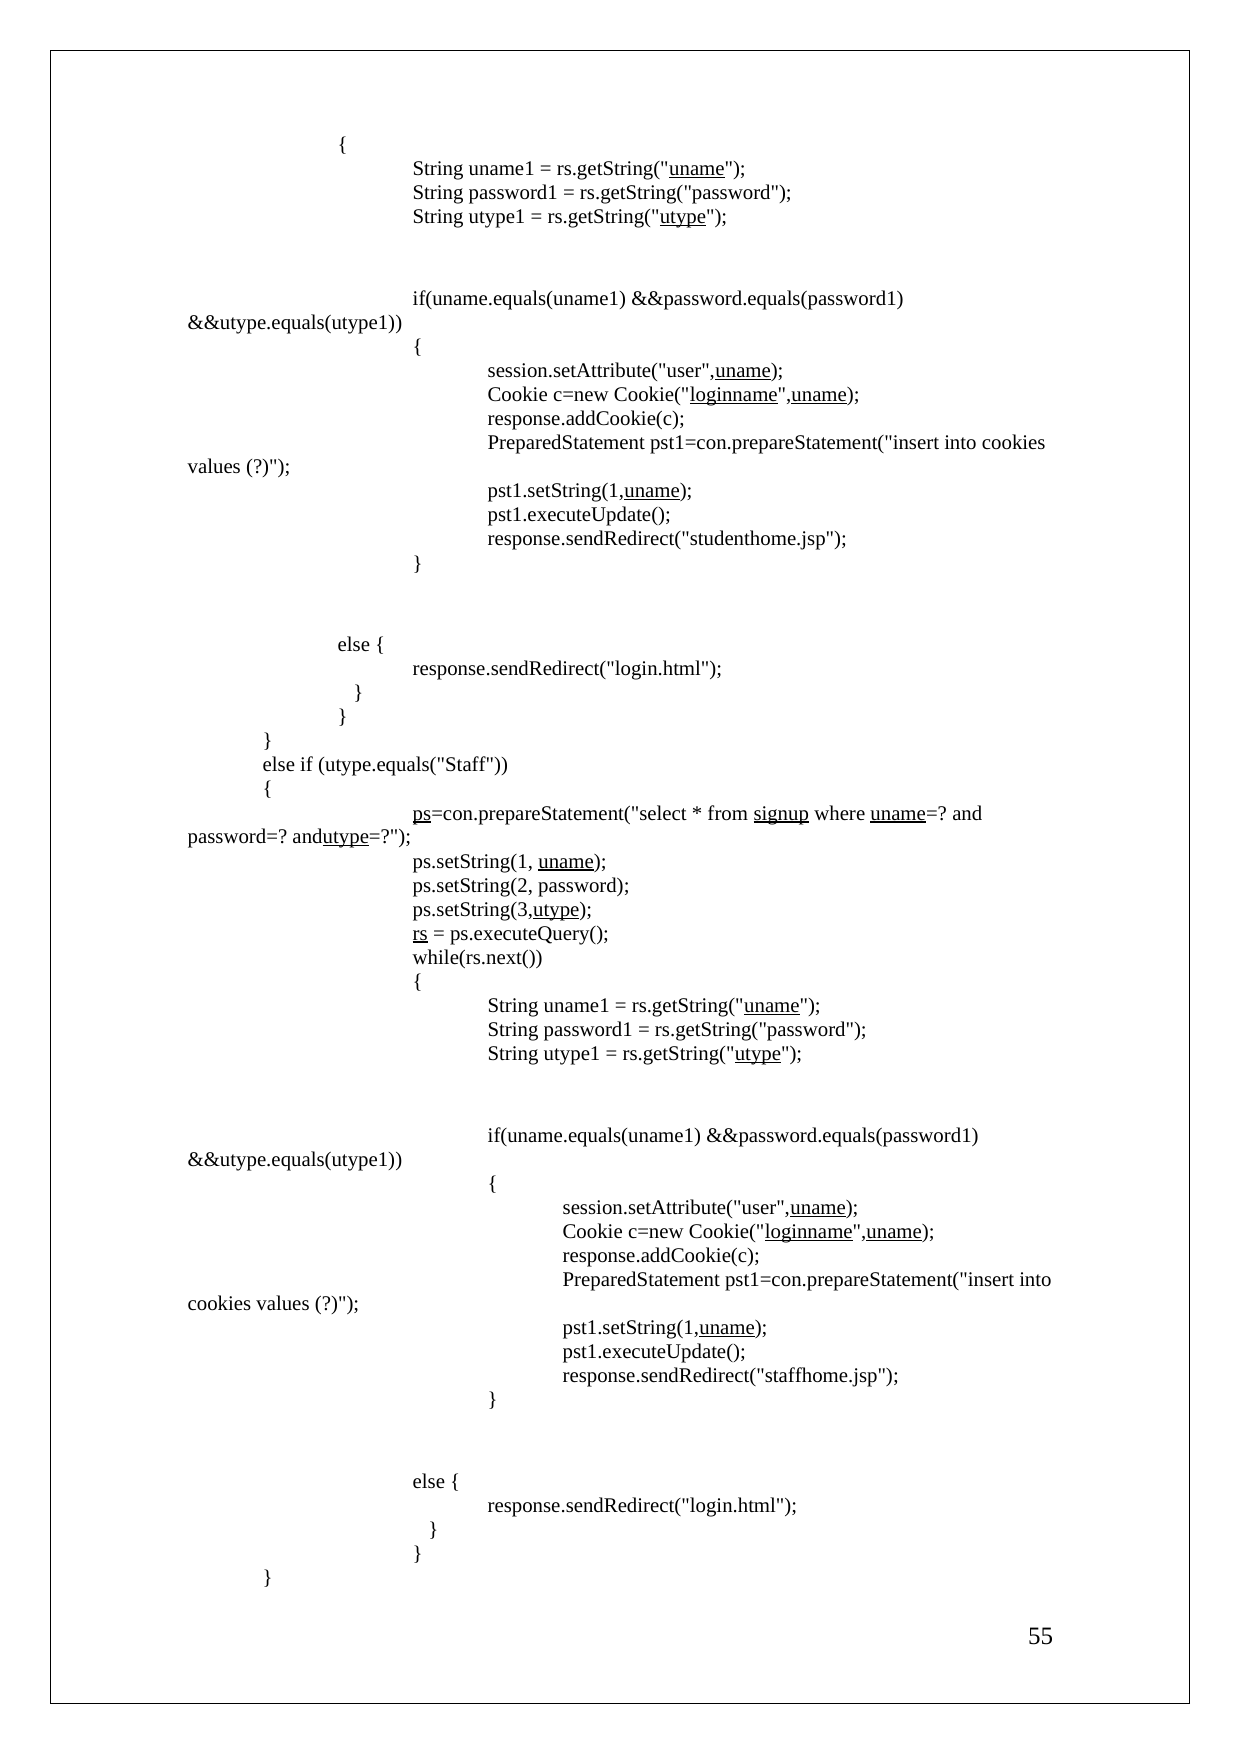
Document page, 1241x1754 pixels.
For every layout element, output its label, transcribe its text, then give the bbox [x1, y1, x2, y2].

text } [187, 1541, 1053, 1565]
text } [187, 728, 1053, 752]
text String password1 = rs.getString("password"); [187, 180, 1053, 204]
text session.setAttribute("user",uname); [187, 1195, 1053, 1219]
text ps.setString(2, password); [187, 873, 1053, 897]
text PreparedStatement pst1=con.prepareStatement("insert into cookies values (?)"); [187, 430, 1053, 478]
text Cookie c=new Cookie("loginname",uname); [187, 382, 1053, 406]
text { [187, 1171, 1053, 1195]
text { [187, 334, 1053, 358]
text String uname1 = rs.getString("uname"); [187, 156, 1053, 180]
text pst1.setString(1,uname); [187, 1315, 1053, 1339]
text session.setAttribute("user",uname); [187, 358, 1053, 382]
text } [187, 680, 1053, 704]
text if(uname.equals(uname1) &&password.equals(password1) &&utype.equals(utype1)) [187, 1123, 1053, 1171]
text response.sendRedirect("login.html"); [187, 1493, 1053, 1517]
text response.addCookie(c); [187, 1243, 1053, 1267]
text String password1 = rs.getString("password"); [187, 1017, 1053, 1041]
text if(uname.equals(uname1) &&password.equals(password1) &&utype.equals(utype1)) [187, 286, 1053, 334]
text { [187, 776, 1053, 800]
text String utype1 = rs.getString("utype"); [187, 204, 1053, 228]
text Cookie c=new Cookie("loginname",uname); [187, 1219, 1053, 1243]
text } [187, 550, 1053, 574]
text String uname1 = rs.getString("uname"); [187, 993, 1053, 1017]
text ps=con.prepareStatement("select * from signup where uname=? and password=? andutype=?"); [187, 800, 1053, 848]
text ps.setString(1, uname); [187, 848, 1053, 873]
text String utype1 = rs.getString("utype"); [187, 1041, 1053, 1065]
text pst1.setString(1,uname); [187, 478, 1053, 502]
text { [187, 132, 1053, 156]
text } [187, 1565, 1053, 1589]
text else { [187, 632, 1053, 656]
text else { [187, 1469, 1053, 1493]
text PreparedStatement pst1=con.prepareStatement("insert into cookies values (?)"); [187, 1267, 1053, 1315]
text else if (utype.equals("Staff")) [187, 752, 1053, 776]
text } [187, 704, 1053, 728]
text } [187, 1517, 1053, 1541]
text } [187, 1387, 1053, 1411]
text response.addCookie(c); [187, 406, 1053, 430]
text pst1.executeUpdate(); [187, 1339, 1053, 1363]
text response.sendRedirect("staffhome.jsp"); [187, 1363, 1053, 1387]
text { [187, 969, 1053, 993]
text response.sendRedirect("login.html"); [187, 656, 1053, 680]
text response.sendRedirect("studenthome.jsp"); [187, 526, 1053, 550]
text while(rs.next()) [187, 945, 1053, 969]
text rs = ps.executeQuery(); [187, 921, 1053, 945]
text pst1.executeUpdate(); [187, 502, 1053, 526]
text ps.setString(3,utype); [187, 897, 1053, 921]
